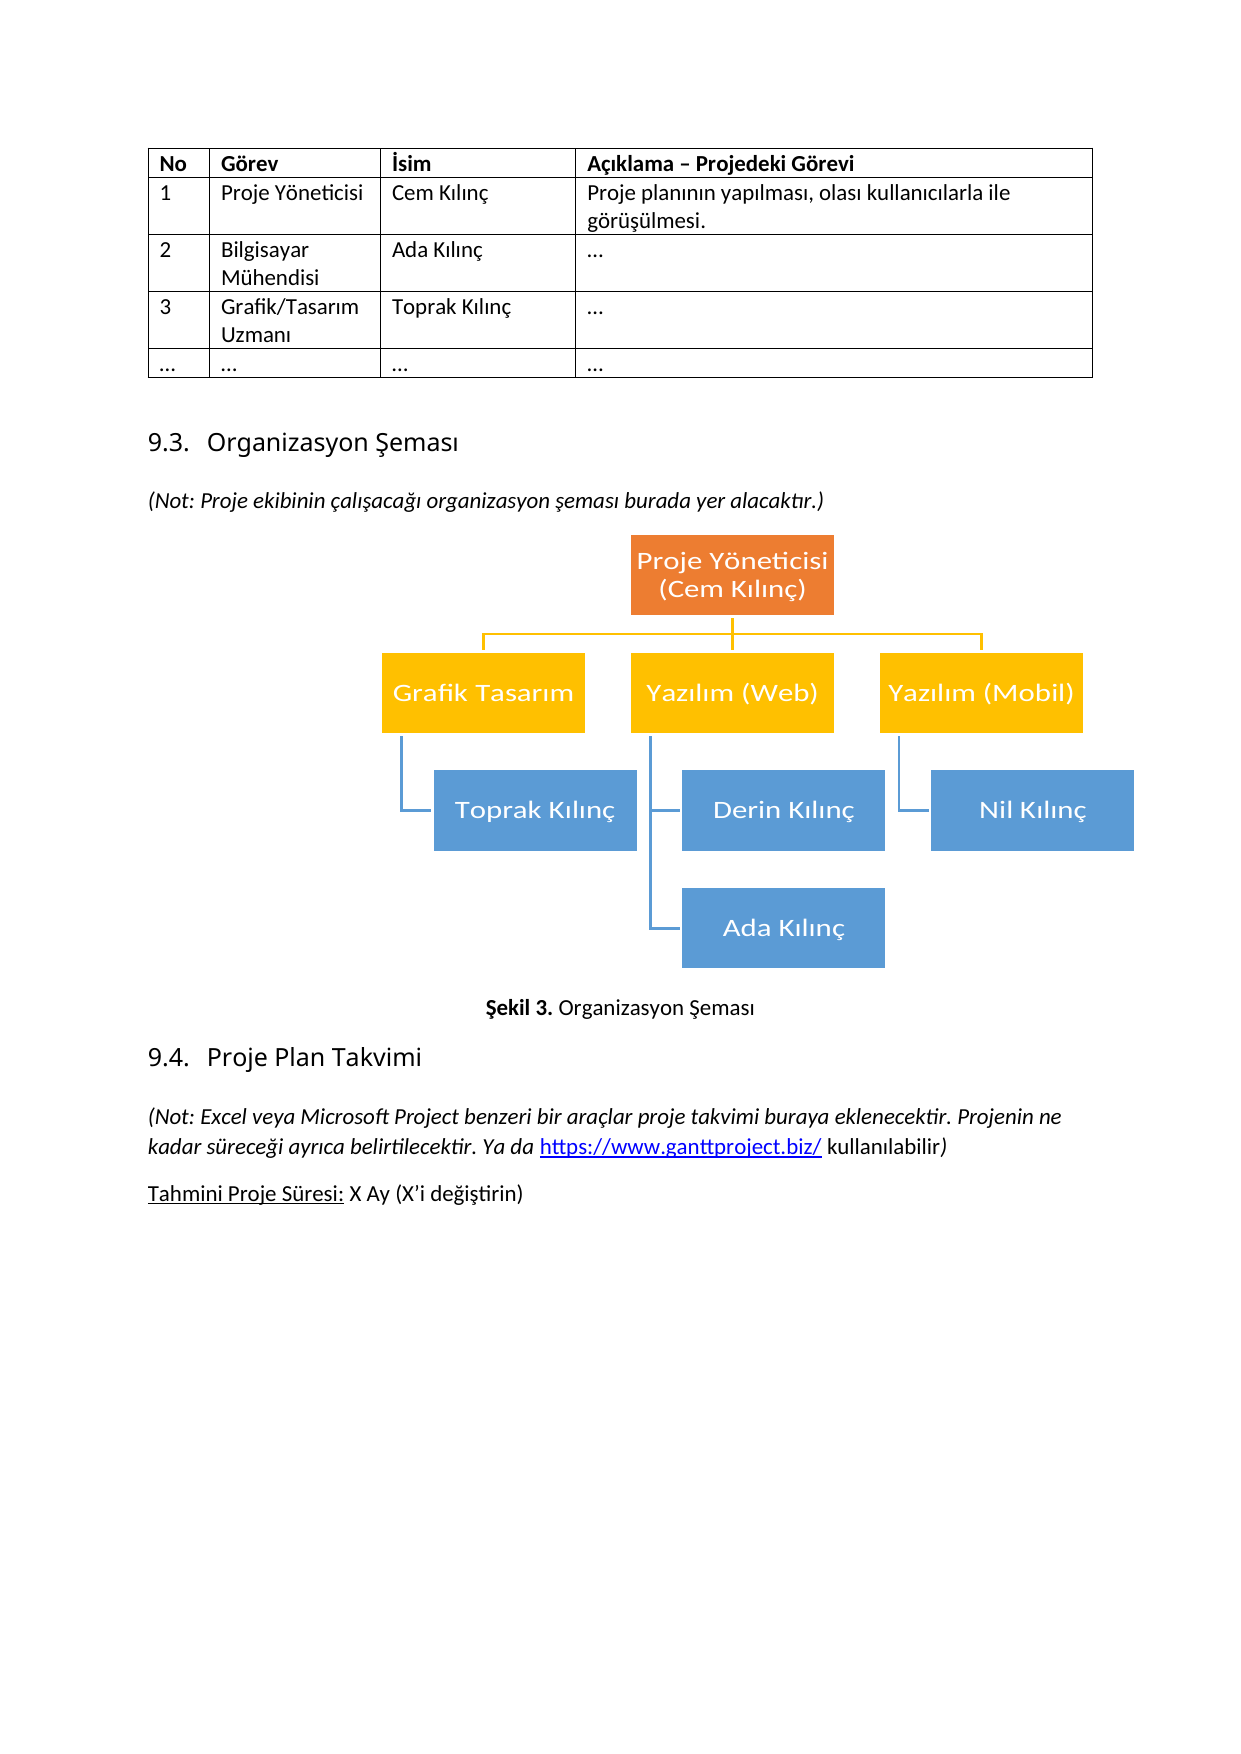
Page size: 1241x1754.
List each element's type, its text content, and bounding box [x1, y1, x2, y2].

table_cell 3 [149, 292, 209, 348]
table_cell Proje planının yapılması, olası kullanıcılarla ile görüşülmesi. [576, 178, 1092, 234]
table_cell Toprak Kılınç [381, 292, 575, 348]
table_header Görev [210, 149, 380, 177]
subtitle Organizasyon Şeması [148, 425, 1093, 459]
table_cell … [576, 349, 1092, 377]
table_cell Proje Yöneticisi [210, 178, 380, 234]
table_cell Grafik/Tasarım Uzmanı [210, 292, 380, 348]
text (Not: Proje ekibinin çalışacağı organizasyon şeması burada yer alacaktır.) [148, 487, 1093, 515]
table_cell … [576, 235, 1092, 291]
table_cell … [149, 349, 209, 377]
table_header No [149, 149, 209, 177]
table_cell 2 [149, 235, 209, 291]
text (Not: Excel veya Microsoft Project benzeri bir araçlar proje takvimi buraya eklenecektir. Projenin ne kadar süreceği ayrıca belirtilecektir. Ya da https://www.ganttproject.biz/ kullanılabilir) [148, 1102, 1093, 1160]
text Şekil 3. Organizasyon Şeması [148, 993, 1093, 1021]
table_cell Cem Kılınç [381, 178, 575, 234]
table_cell 1 [149, 178, 209, 234]
table_cell … [210, 349, 380, 377]
table_header İsim [381, 149, 575, 177]
table_cell … [381, 349, 575, 377]
text Tahmini Proje Süresi: X Ay (X’i değiştirin) [148, 1179, 1093, 1207]
table_header Açıklama – Projedeki Görevi [576, 149, 1092, 177]
table_cell Ada Kılınç [381, 235, 575, 291]
table_cell … [576, 292, 1092, 348]
table_cell Bilgisayar Mühendisi [210, 235, 380, 291]
subtitle Proje Plan Takvimi [148, 1040, 1093, 1074]
